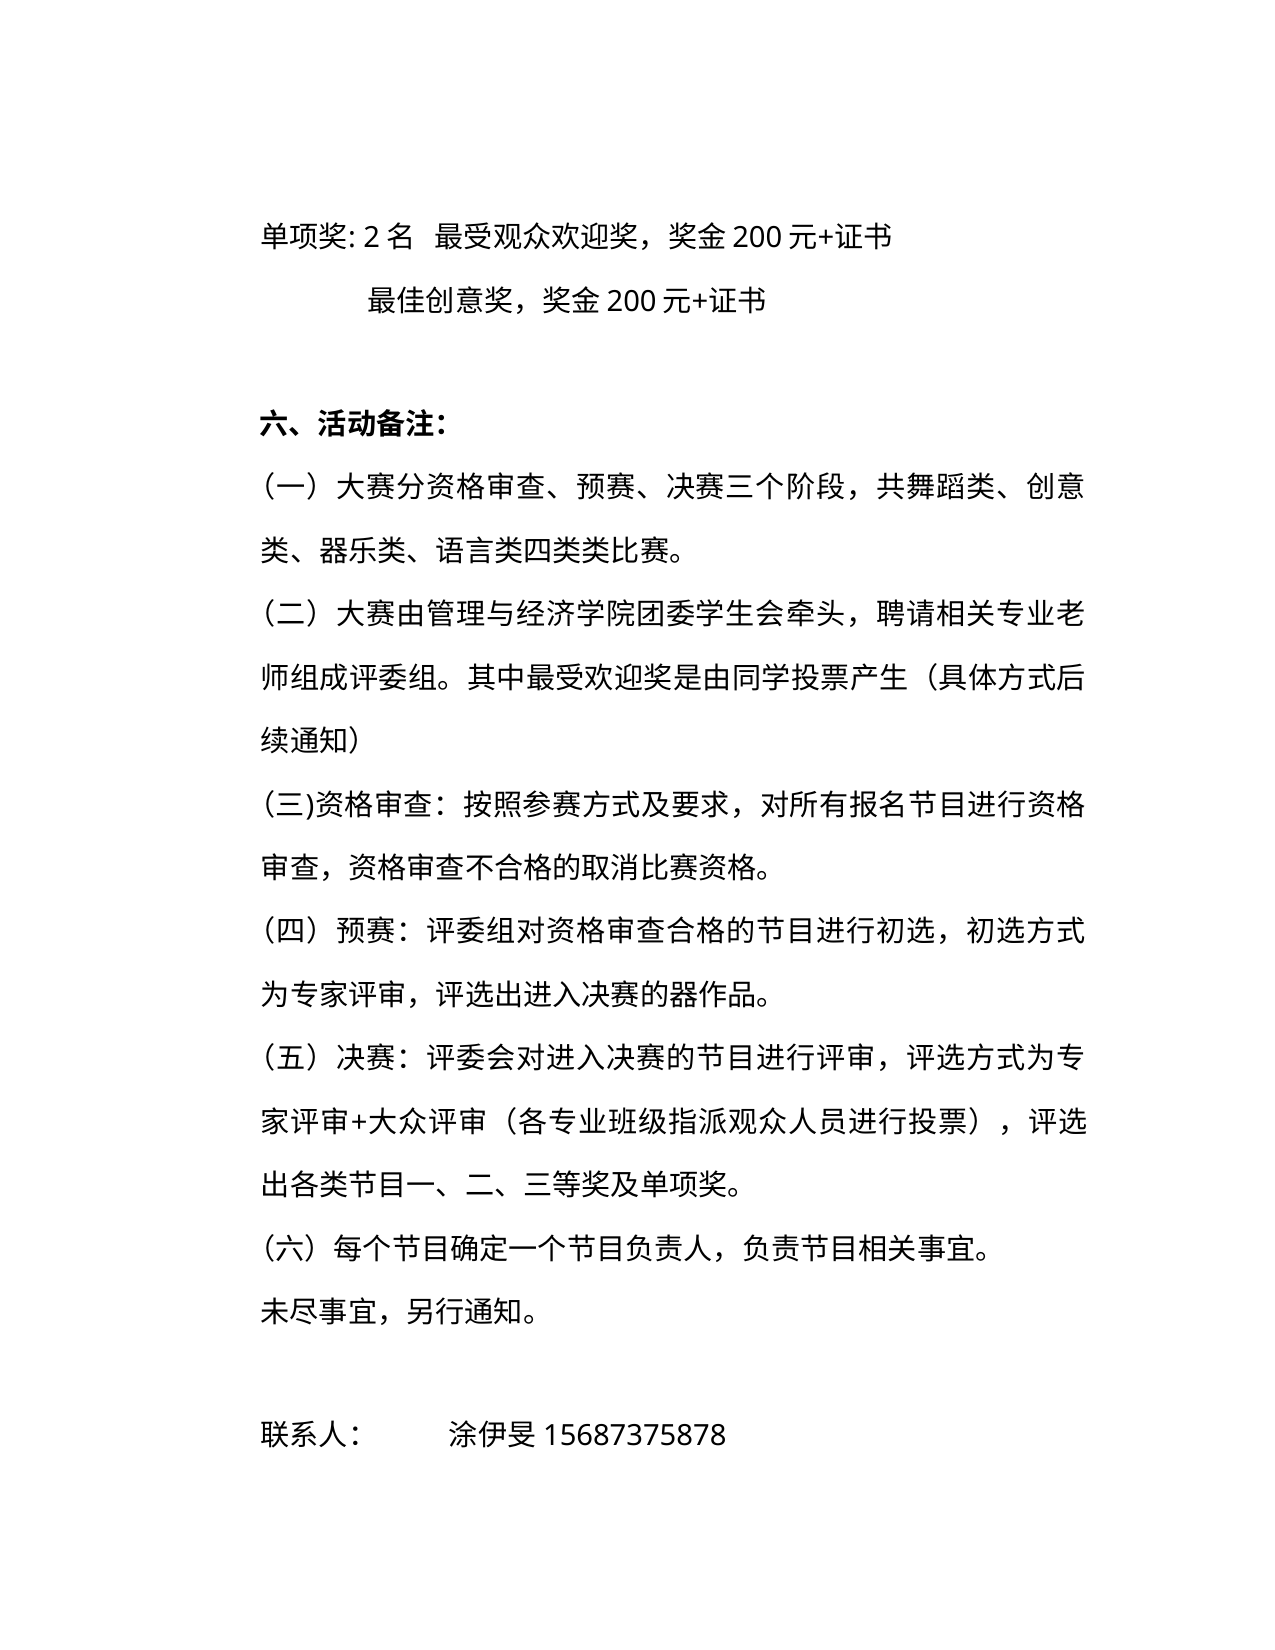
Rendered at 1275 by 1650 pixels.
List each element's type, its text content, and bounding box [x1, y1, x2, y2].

text （四）预赛：评委组对资格审查合格的节目进行初选，初选方式为专家评审，评选出进入决赛的器作品。 [246, 908, 1087, 1014]
text （三)资格审查：按照参赛方式及要求，对所有报名节目进行资格审查，资格审查不合格的取消比赛资格。 [246, 781, 1087, 887]
text 未尽事宜，另行通知。 [187, 1289, 1087, 1331]
text （五）决赛：评委会对进入决赛的节目进行评审，评选方式为专家评审+大众评审（各专业班级指派观众人员进行投票），评选出各类节目一、二、三等奖及单项奖。 [246, 1035, 1087, 1204]
text （二）大赛由管理与经济学院团委学生会牵头，聘请相关专业老师组成评委组。其中最受欢迎奖是由同学投票产生（具体方式后续通知） [246, 591, 1087, 760]
text （六）每个节目确定一个节目负责人，负责节目相关事宜。 [246, 1225, 1087, 1268]
text 单项奖: 2名 最受观众欢迎奖，奖金200元+证书 [187, 214, 1087, 256]
text 最佳创意奖，奖金200元+证书 [187, 277, 1087, 320]
text 六、活动备注： [187, 400, 1087, 443]
text （一）大赛分资格审查、预赛、决赛三个阶段，共舞蹈类、创意类、器乐类、语言类四类类比赛。 [246, 464, 1087, 569]
text 联系人： 涂伊旻 15687375878 [187, 1412, 1087, 1454]
